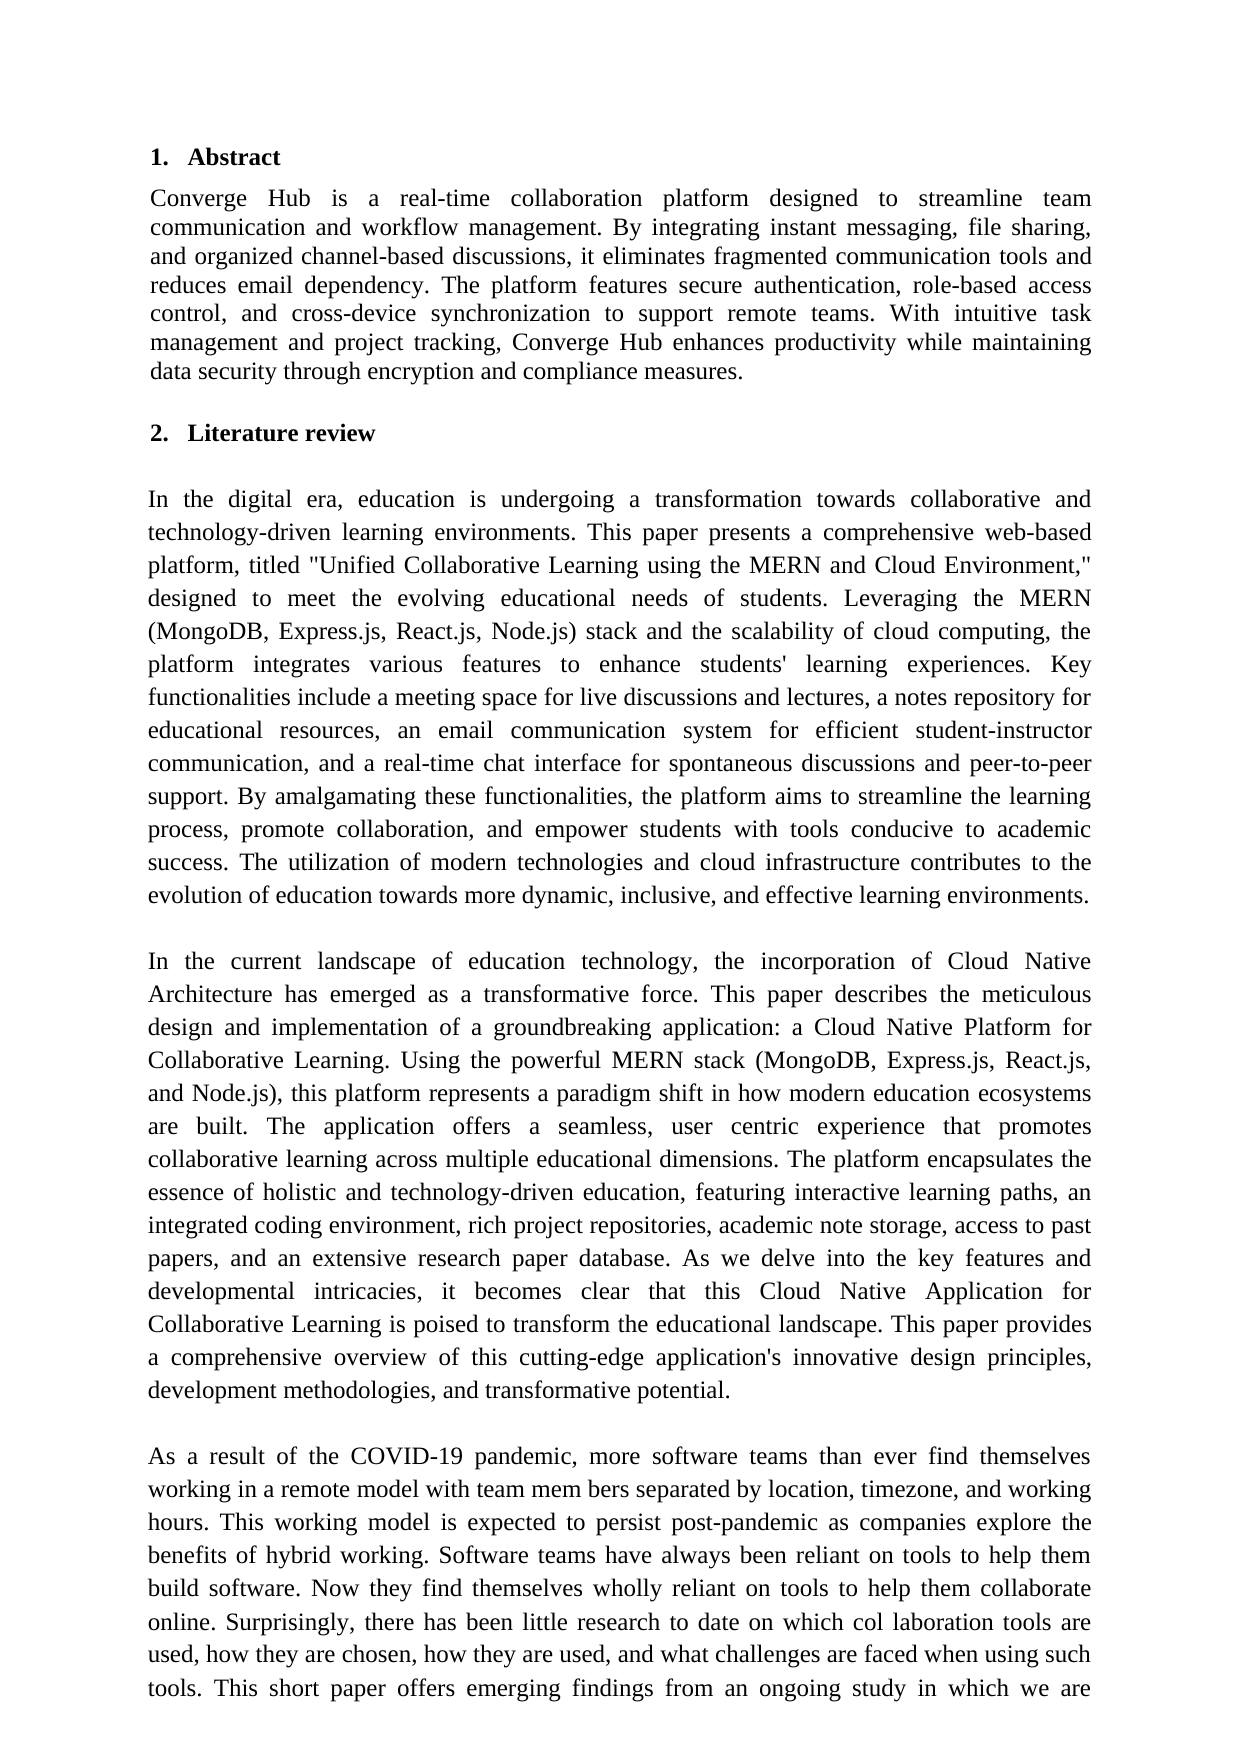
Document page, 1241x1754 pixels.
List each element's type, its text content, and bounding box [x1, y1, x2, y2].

subtitle Abstract [150, 142, 1093, 170]
subtitle Literature review [150, 418, 1093, 447]
text In the digital era, education is undergoing a transformation towards collaborative and technology-driven learning environments. This paper presents a comprehensive web-based platform, titled "Unified Collaborative Learning using the MERN and Cloud Environment," designed to meet the evolving educational needs of students. Leveraging the MERN (MongoDB, Express.js, React.js, Node.js) stack and the scalability of cloud computing, the platform integrates various features to enhance students' learning experiences. Key functionalities include a meeting space for live discussions and lectures, a notes repository for educational resources, an email communication system for efficient student-instructor communication, and a real-time chat interface for spontaneous discussions and peer-to-peer support. By amalgamating these functionalities, the platform aims to streamline the learning process, promote collaboration, and empower students with tools conducive to academic success. The utilization of modern technologies and cloud infrastructure contributes to the evolution of education towards more dynamic, inclusive, and effective learning environments. [148, 484, 1093, 909]
text Converge Hub is a real-time collaboration platform designed to streamline team communication and workflow management. By integrating instant messaging, file sharing, and organized channel-based discussions, it eliminates fragmented communication tools and reduces email dependency. The platform features secure authentication, role-based access control, and cross-device synchronization to support remote teams. With intuitive task management and project tracking, Converge Hub enhances productivity while maintaining data security through encryption and compliance measures. [150, 183, 1093, 385]
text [148, 1441, 1093, 1701]
text In the current landscape of education technology, the incorporation of Cloud Native Architecture has emerged as a transformative force. This paper describes the meticulous design and implementation of a groundbreaking application: a Cloud Native Platform for Collaborative Learning. Using the powerful MERN stack (MongoDB, Express.js, React.js, and Node.js), this platform represents a paradigm shift in how modern education ecosystems are built. The application offers a seamless, user centric experience that promotes collaborative learning across multiple educational dimensions. The platform encapsulates the essence of holistic and technology-driven education, featuring interactive learning paths, an integrated coding environment, rich project repositories, academic note storage, access to past papers, and an extensive research paper database. As we delve into the key features and developmental intricacies, it becomes clear that this Cloud Native Application for Collaborative Learning is poised to transform the educational landscape. This paper provides a comprehensive overview of this cutting-edge application's innovative design principles, development methodologies, and transformative potential. [148, 946, 1093, 1404]
